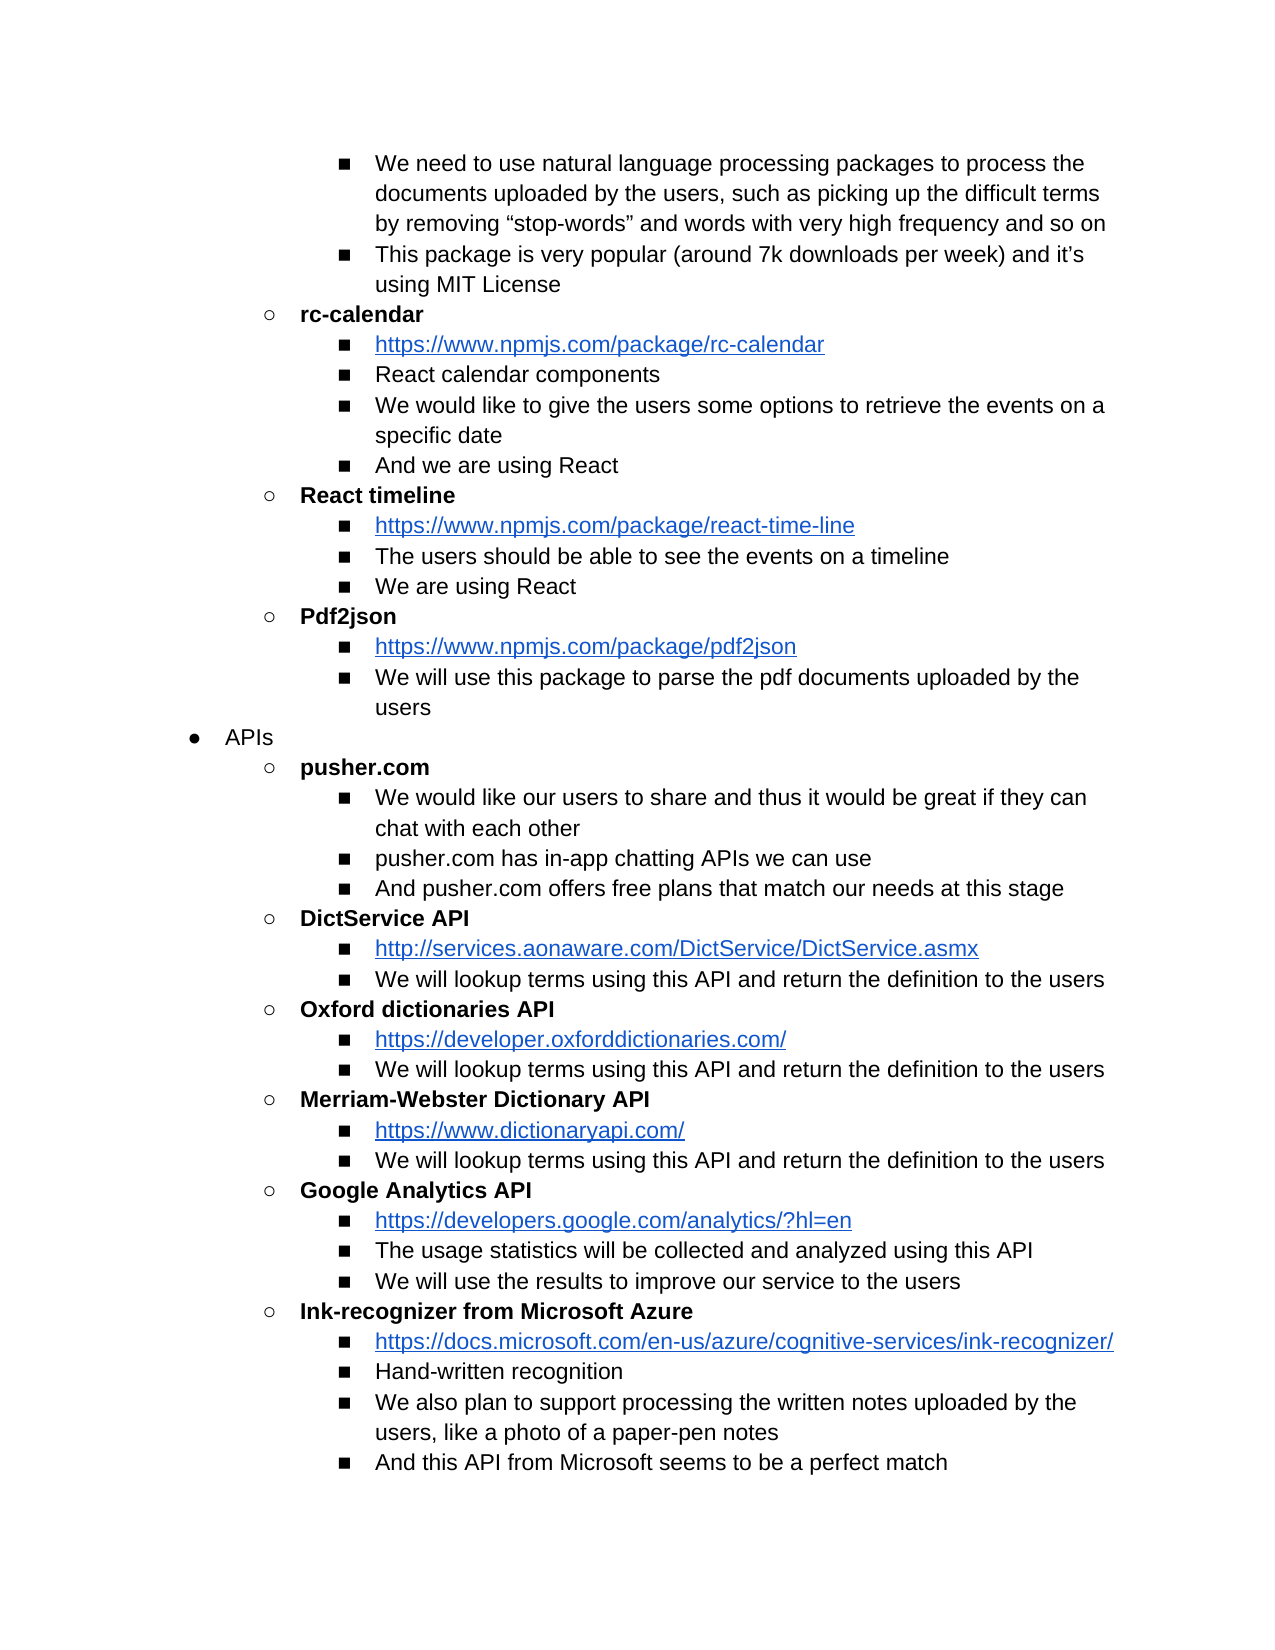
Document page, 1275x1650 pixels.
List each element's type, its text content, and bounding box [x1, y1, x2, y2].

list https://www.npmjs.com/package/rc-calendar [337, 331, 1125, 358]
list https://www.npmjs.com/package/pdf2json [337, 633, 1125, 660]
list React timeline [262, 482, 1125, 509]
list The usage statistics will be collected and analyzed using this API [337, 1237, 1125, 1264]
list DictService API [262, 905, 1125, 932]
list We will use the results to improve our service to the users [337, 1268, 1125, 1294]
list We would like to give the users some options to retrieve the events on a specific date [337, 392, 1125, 448]
list http://services.aonaware.com/DictService/DictService.asmx [337, 935, 1125, 962]
list https://developers.google.com/analytics/?hl=en [337, 1207, 1125, 1234]
list We will use this package to parse the pdf documents uploaded by the users [337, 663, 1125, 720]
list We need to use natural language processing packages to process the documents uploaded by the users, such as picking up the difficult terms by removing “stop-words” and words with very high frequency and so on [337, 150, 1125, 237]
list pusher.com [262, 754, 1125, 781]
list We would like our users to share and thus it would be great if they can chat with each other [337, 784, 1125, 841]
list Oxford dictionaries API [262, 996, 1125, 1022]
list Pdf2json [262, 603, 1125, 629]
list https://www.dictionaryapi.com/ [337, 1117, 1125, 1143]
list https://developer.oxforddictionaries.com/ [337, 1026, 1125, 1052]
list Merriam-Webster Dictionary API [262, 1086, 1125, 1113]
list React calendar components [337, 361, 1125, 388]
list Ink-recognizer from Microsoft Azure [262, 1298, 1125, 1324]
list rc-calendar [262, 301, 1125, 327]
list APIs [187, 724, 1125, 750]
list The users should be able to see the events on a timeline [337, 543, 1125, 569]
list We will lookup terms using this API and return the definition to the users [337, 1147, 1125, 1173]
list And we are using React [337, 452, 1125, 478]
list We will lookup terms using this API and return the definition to the users [337, 1056, 1125, 1083]
list We are using React [337, 573, 1125, 599]
list We will lookup terms using this API and return the definition to the users [337, 966, 1125, 992]
list Google Analytics API [262, 1177, 1125, 1203]
list https://www.npmjs.com/package/react-time-line [337, 512, 1125, 539]
list https://docs.microsoft.com/en-us/azure/cognitive-services/ink-recognizer/ [337, 1328, 1125, 1354]
list We also plan to support processing the written notes uploaded by the users, like a photo of a paper-pen notes [337, 1388, 1125, 1445]
list And pusher.com offers free plans that match our needs at this stage [337, 875, 1125, 901]
list And this API from Microsoft seems to be a perfect match [337, 1449, 1125, 1475]
list This package is very popular (around 7k downloads per week) and it’s using MIT License [337, 241, 1125, 297]
list Hand-written recognition [337, 1358, 1125, 1385]
list pusher.com has in-app chatting APIs we can use [337, 845, 1125, 871]
